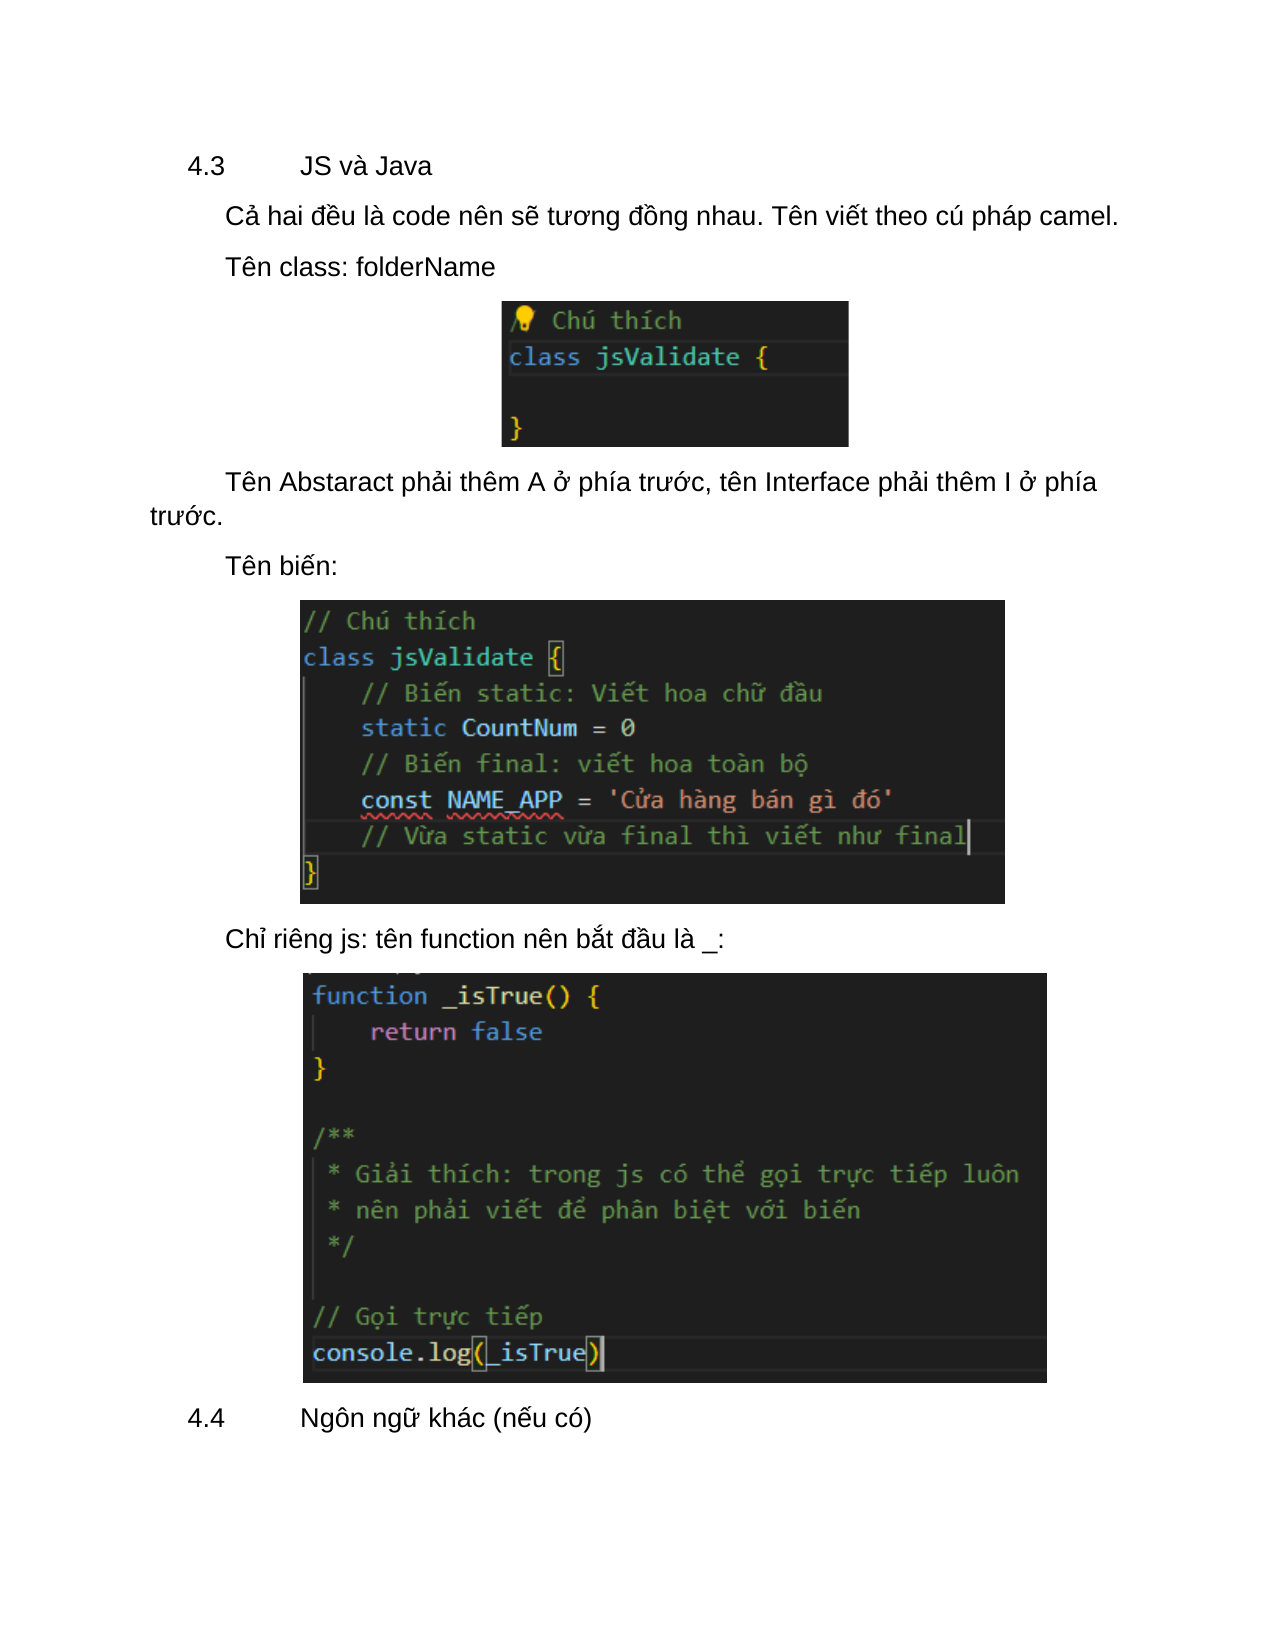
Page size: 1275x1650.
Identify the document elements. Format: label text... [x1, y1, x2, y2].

picture [300, 600, 1005, 904]
picture [303, 973, 1047, 1383]
text Cả hai đều là code nên sẽ tương đồng nhau. Tên viết theo cú pháp camel. [150, 200, 1125, 232]
subtitle Ngôn ngữ khác (nếu có) [187, 1402, 1125, 1433]
text Chỉ riêng js: tên function nên bắt đầu là _: [150, 923, 1125, 954]
picture [501, 301, 849, 447]
text Tên Abstaract phải thêm A ở phía trước, tên Interface phải thêm I ở phía trước. [150, 466, 1125, 531]
text Tên biến: [150, 550, 1125, 581]
text Tên class: folderName [150, 251, 1125, 282]
subtitle JS và Java [187, 150, 1125, 181]
